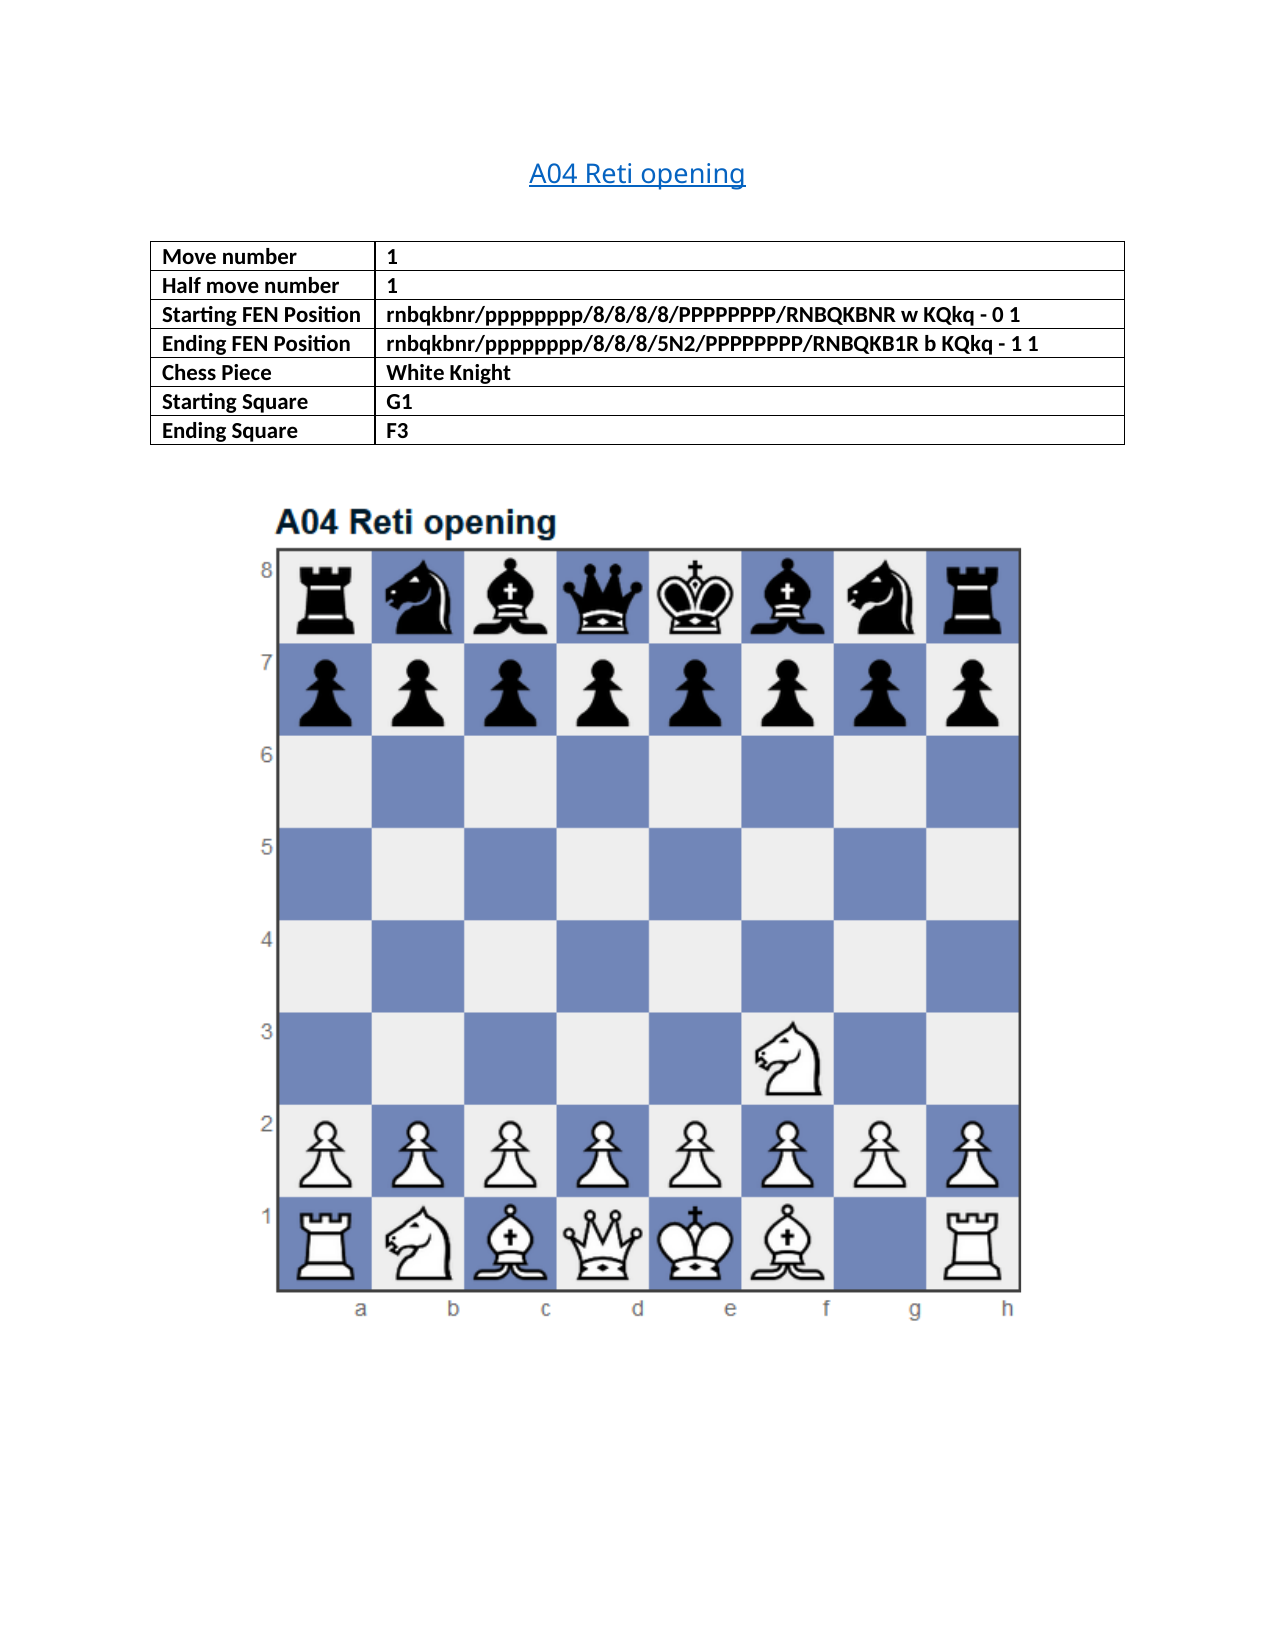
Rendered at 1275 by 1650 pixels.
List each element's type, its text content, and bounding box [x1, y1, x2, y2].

table_cell Starting Square [151, 387, 374, 415]
picture [253, 492, 1022, 1324]
table_cell Ending FEN Position [151, 329, 374, 357]
subtitle A04 Reti opening [150, 154, 1125, 191]
table_header Move number [151, 242, 374, 270]
table_header 1 [376, 242, 1124, 270]
table_cell 1 [376, 271, 1124, 299]
table_cell F3 [376, 416, 1124, 444]
table_cell rnbqkbnr/pppppppp/8/8/8/5N2/PPPPPPPP/RNBQKB1R b KQkq - 1 1 [376, 329, 1124, 357]
table_cell Chess Piece [151, 358, 374, 386]
table_cell rnbqkbnr/pppppppp/8/8/8/8/PPPPPPPP/RNBQKBNR w KQkq - 0 1 [376, 300, 1124, 328]
table_cell Ending Square [151, 416, 374, 444]
table_cell Half move number [151, 271, 374, 299]
table_cell White Knight [376, 358, 1124, 386]
table_cell Starting FEN Position [151, 300, 374, 328]
table_cell G1 [376, 387, 1124, 415]
